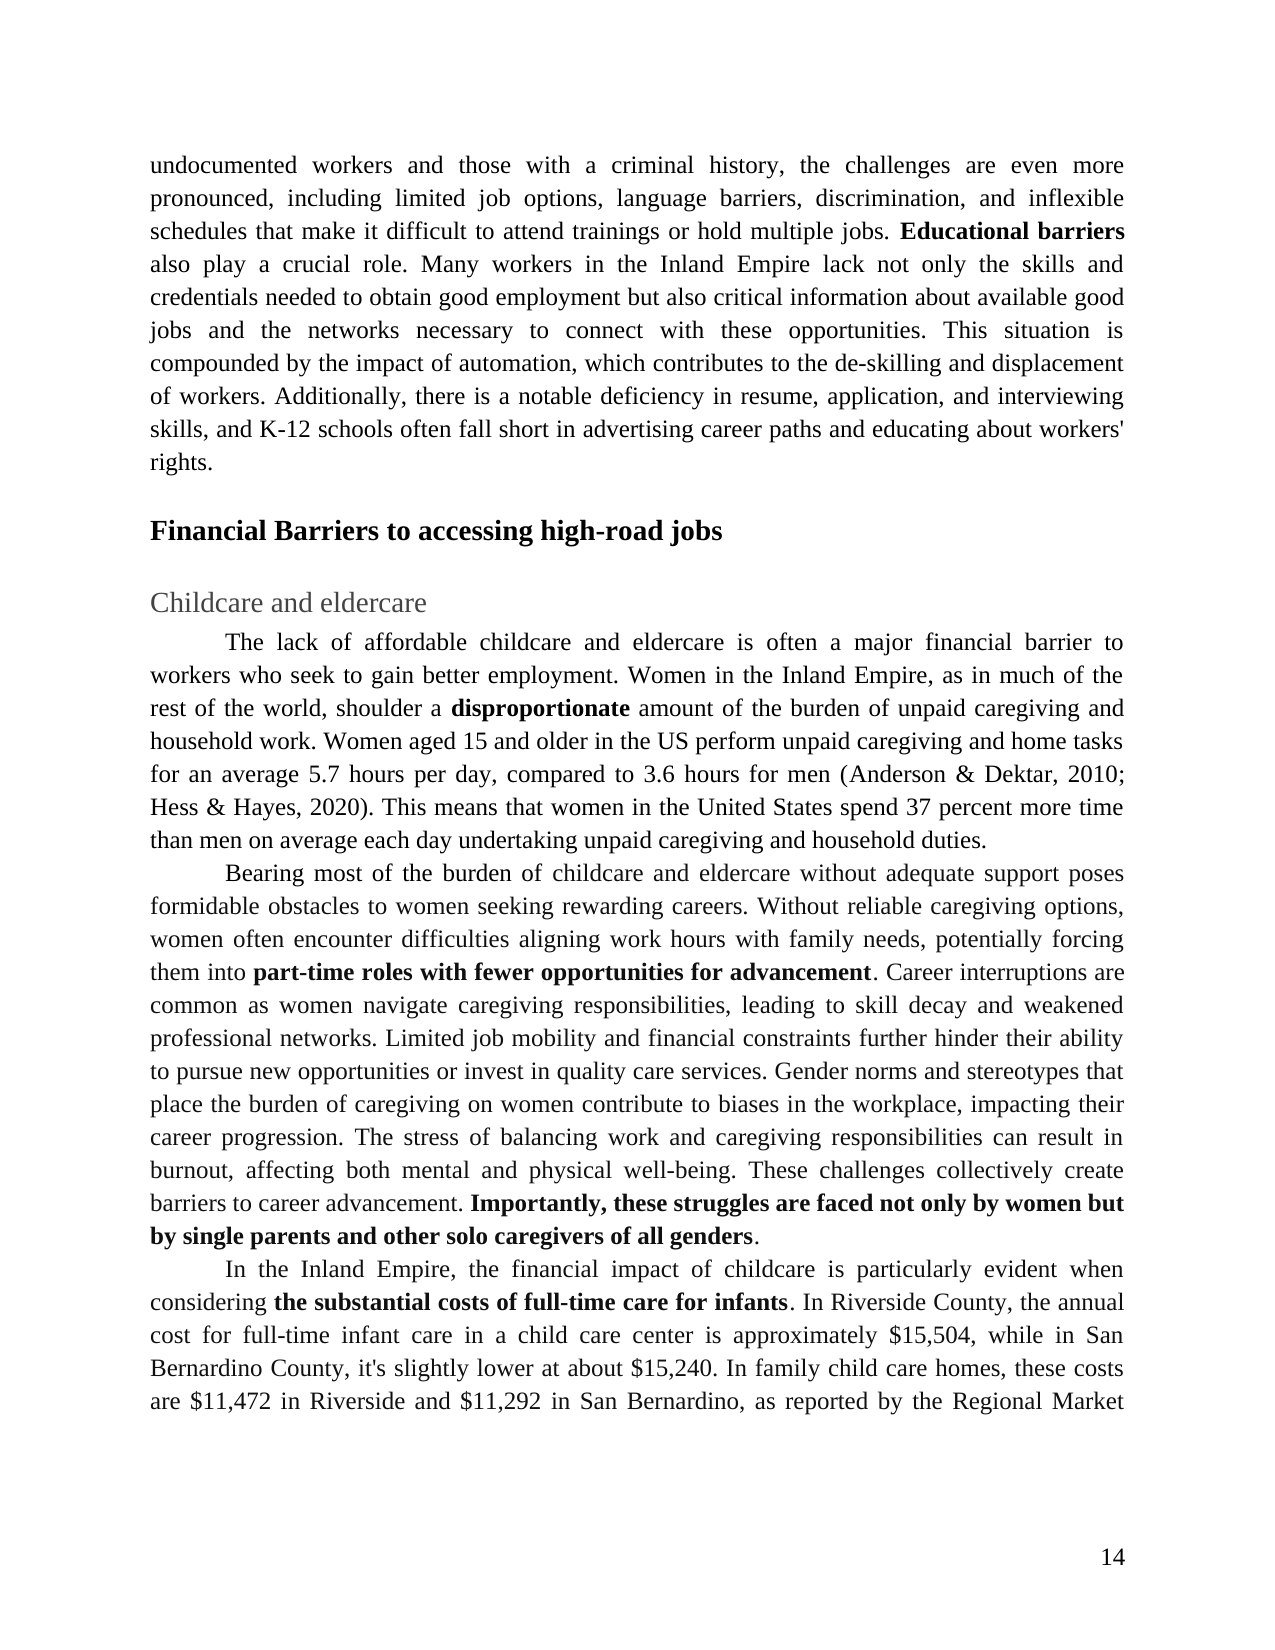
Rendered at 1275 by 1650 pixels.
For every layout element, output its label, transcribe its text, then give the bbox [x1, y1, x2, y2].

subtitle Financial Barriers to accessing high-road jobs [150, 513, 1125, 547]
text The lack of affordable childcare and eldercare is often a major financial barrier to workers who seek to gain better employment. Women in the Inland Empire, as in much of the rest of the world, shoulder a disproportionate amount of the burden of unpaid caregiving and household work. Women aged 15 and older in the US perform unpaid caregiving and home tasks for an average 5.7 hours per day, compared to 3.6 hours for men (Anderson & Dektar, 2010; Hess & Hayes, 2020). This means that women in the United States spend 37 percent more time than men on average each day undertaking unpaid caregiving and household duties. [150, 627, 1125, 854]
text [150, 150, 1125, 476]
text Bearing most of the burden of childcare and eldercare without adequate support poses formidable obstacles to women seeking rewarding careers. Without reliable caregiving options, women often encounter difficulties aligning work hours with family needs, potentially forcing them into part-time roles with fewer opportunities for advancement. Career interruptions are common as women navigate caregiving responsibilities, leading to skill decay and weakened professional networks. Limited job mobility and financial constraints further hinder their ability to pursue new opportunities or invest in quality care services. Gender norms and stereotypes that place the burden of caregiving on women contribute to biases in the workplace, impacting their career progression. The stress of balancing work and caregiving responsibilities can result in burnout, affecting both mental and physical well-being. These challenges collectively create barriers to career advancement. Importantly, these struggles are faced not only by women but by single parents and other solo caregivers of all genders. [150, 858, 1125, 1250]
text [150, 1254, 1125, 1448]
subtitle Childcare and eldercare [150, 585, 1125, 619]
